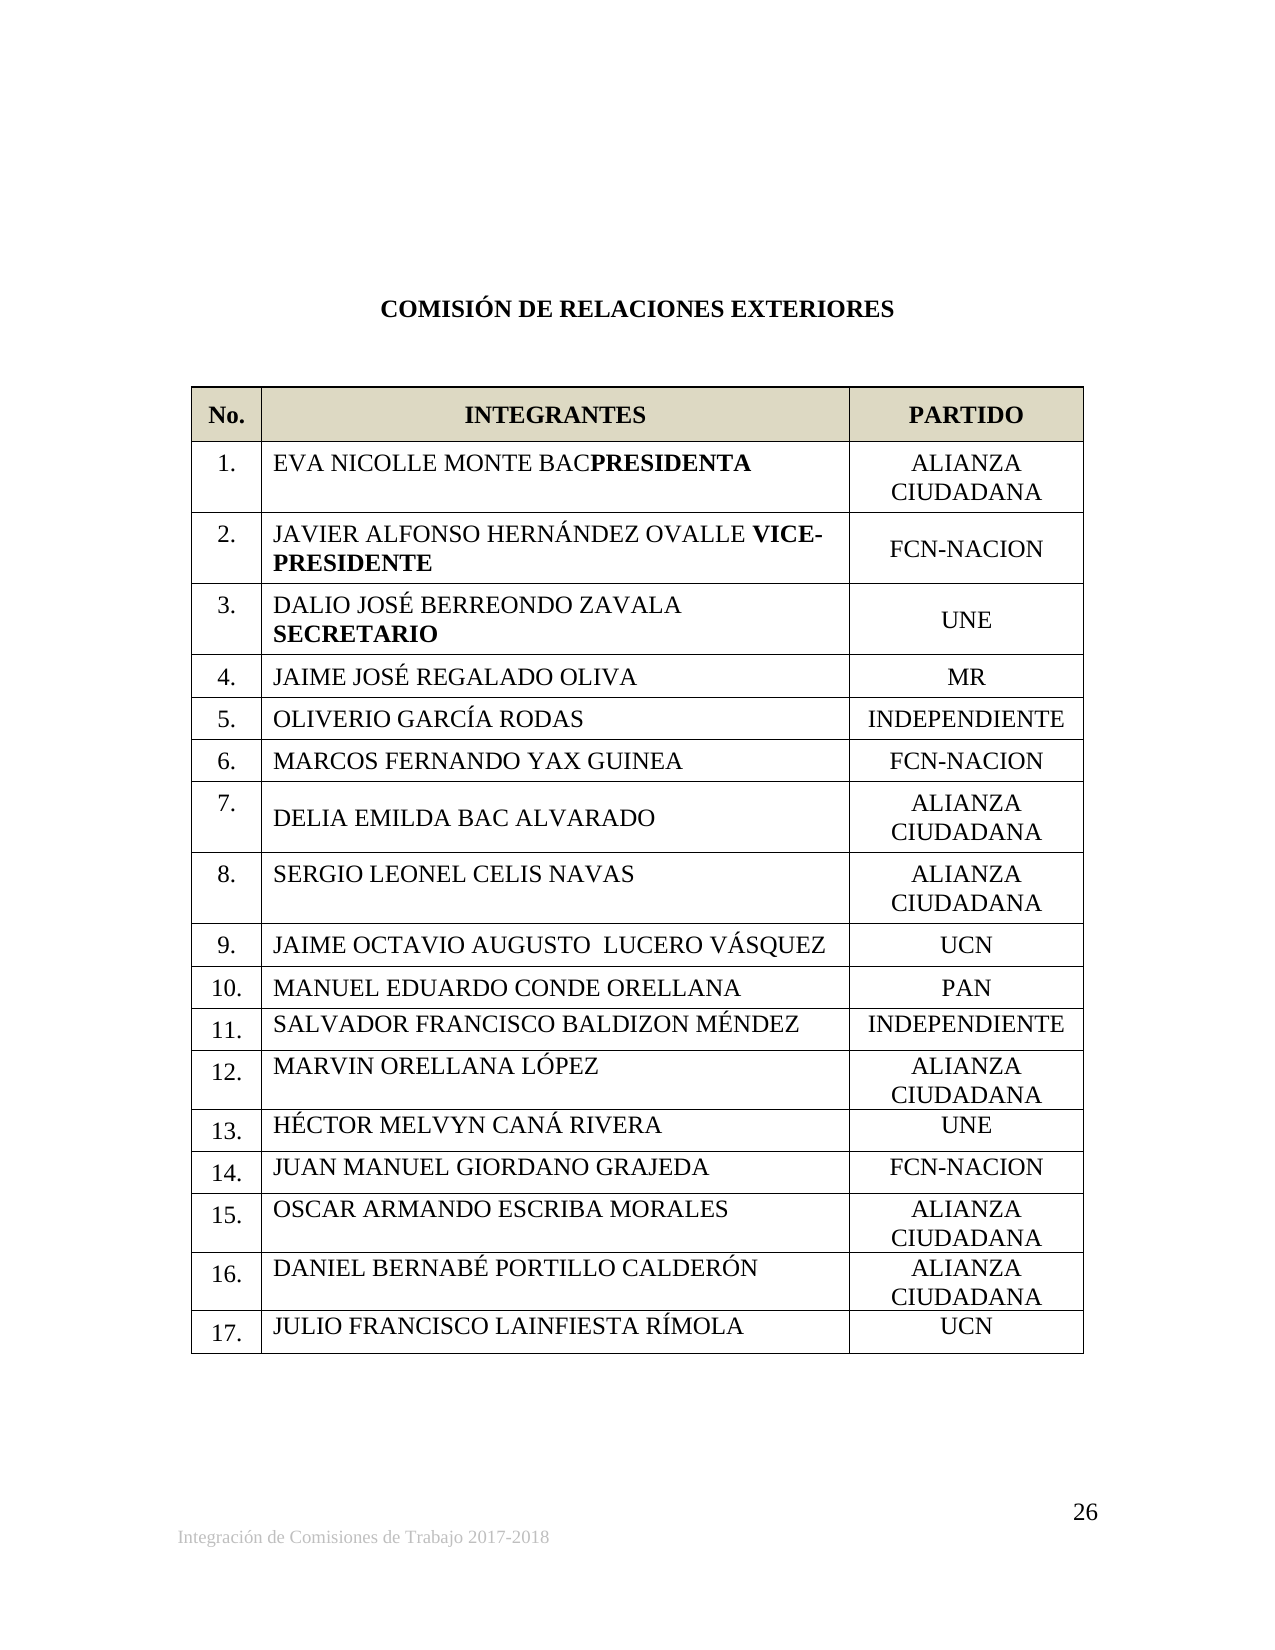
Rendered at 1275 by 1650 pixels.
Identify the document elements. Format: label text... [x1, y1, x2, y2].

table_cell FCN-NACION [850, 513, 1083, 583]
table_cell MARVIN ORELLANA LÓPEZ [262, 1051, 849, 1109]
table_cell 8. [192, 853, 261, 923]
table_cell 9. [192, 924, 261, 966]
table_cell DALIO JOSÉ BERREONDO ZAVALA SECRETARIO [262, 584, 849, 654]
table_header INTEGRANTES [262, 388, 849, 441]
table_cell OLIVERIO GARCÍA RODAS [262, 698, 849, 739]
table_cell OSCAR ARMANDO ESCRIBA MORALES [262, 1194, 849, 1252]
table_cell FCN-NACION [850, 1152, 1083, 1193]
table_cell EVA NICOLLE MONTE BACPRESIDENTA [262, 442, 849, 512]
table_cell ALIANZA CIUDADANA [850, 853, 1083, 923]
table_cell JAVIER ALFONSO HERNÁNDEZ OVALLE VICE-PRESIDENTE [262, 513, 849, 583]
table_cell 15. [192, 1194, 261, 1252]
table_cell DELIA EMILDA BAC ALVARADO [262, 782, 849, 852]
table_cell 3. [192, 584, 261, 654]
table_cell 11. [192, 1009, 261, 1050]
table_cell 12. [192, 1051, 261, 1109]
table_cell 14. [192, 1152, 261, 1193]
table_cell 5. [192, 698, 261, 739]
table_cell FCN-NACION [850, 740, 1083, 781]
table_cell JAIME OCTAVIO AUGUSTO LUCERO VÁSQUEZ [262, 924, 849, 966]
table_cell UNE [850, 584, 1083, 654]
table_cell UNE [850, 1110, 1083, 1151]
table_cell 13. [192, 1110, 261, 1151]
table_cell 4. [192, 655, 261, 697]
text COMISIÓN DE RELACIONES EXTERIORES [177, 294, 1098, 323]
table_cell MARCOS FERNANDO YAX GUINEA [262, 740, 849, 781]
table_cell 6. [192, 740, 261, 781]
table_cell INDEPENDIENTE [850, 1009, 1083, 1050]
table_cell 17. [192, 1311, 261, 1353]
table_cell ALIANZA CIUDADANA [850, 1051, 1083, 1109]
table_cell JUAN MANUEL GIORDANO GRAJEDA [262, 1152, 849, 1193]
table_header No. [192, 388, 261, 441]
table_cell INDEPENDIENTE [850, 698, 1083, 739]
table_cell 1. [192, 442, 261, 512]
table_cell PAN [850, 967, 1083, 1008]
table_cell UCN [850, 1311, 1083, 1353]
table_cell HÉCTOR MELVYN CANÁ RIVERA [262, 1110, 849, 1151]
table_cell 7. [192, 782, 261, 852]
table_cell 16. [192, 1253, 261, 1310]
table_cell ALIANZA CIUDADANA [850, 442, 1083, 512]
table_cell MANUEL EDUARDO CONDE ORELLANA [262, 967, 849, 1008]
table_cell SERGIO LEONEL CELIS NAVAS [262, 853, 849, 923]
table_cell 2. [192, 513, 261, 583]
table_cell SALVADOR FRANCISCO BALDIZON MÉNDEZ [262, 1009, 849, 1050]
table_header PARTIDO [850, 388, 1083, 441]
table_cell ALIANZA CIUDADANA [850, 782, 1083, 852]
table_cell DANIEL BERNABÉ PORTILLO CALDERÓN [262, 1253, 849, 1310]
table_cell ALIANZA CIUDADANA [850, 1253, 1083, 1310]
table_cell ALIANZA CIUDADANA [850, 1194, 1083, 1252]
table_cell UCN [850, 924, 1083, 966]
table_cell JAIME JOSÉ REGALADO OLIVA [262, 655, 849, 697]
table_cell MR [850, 655, 1083, 697]
table_cell JULIO FRANCISCO LAINFIESTA RÍMOLA [262, 1311, 849, 1353]
table_cell 10. [192, 967, 261, 1008]
